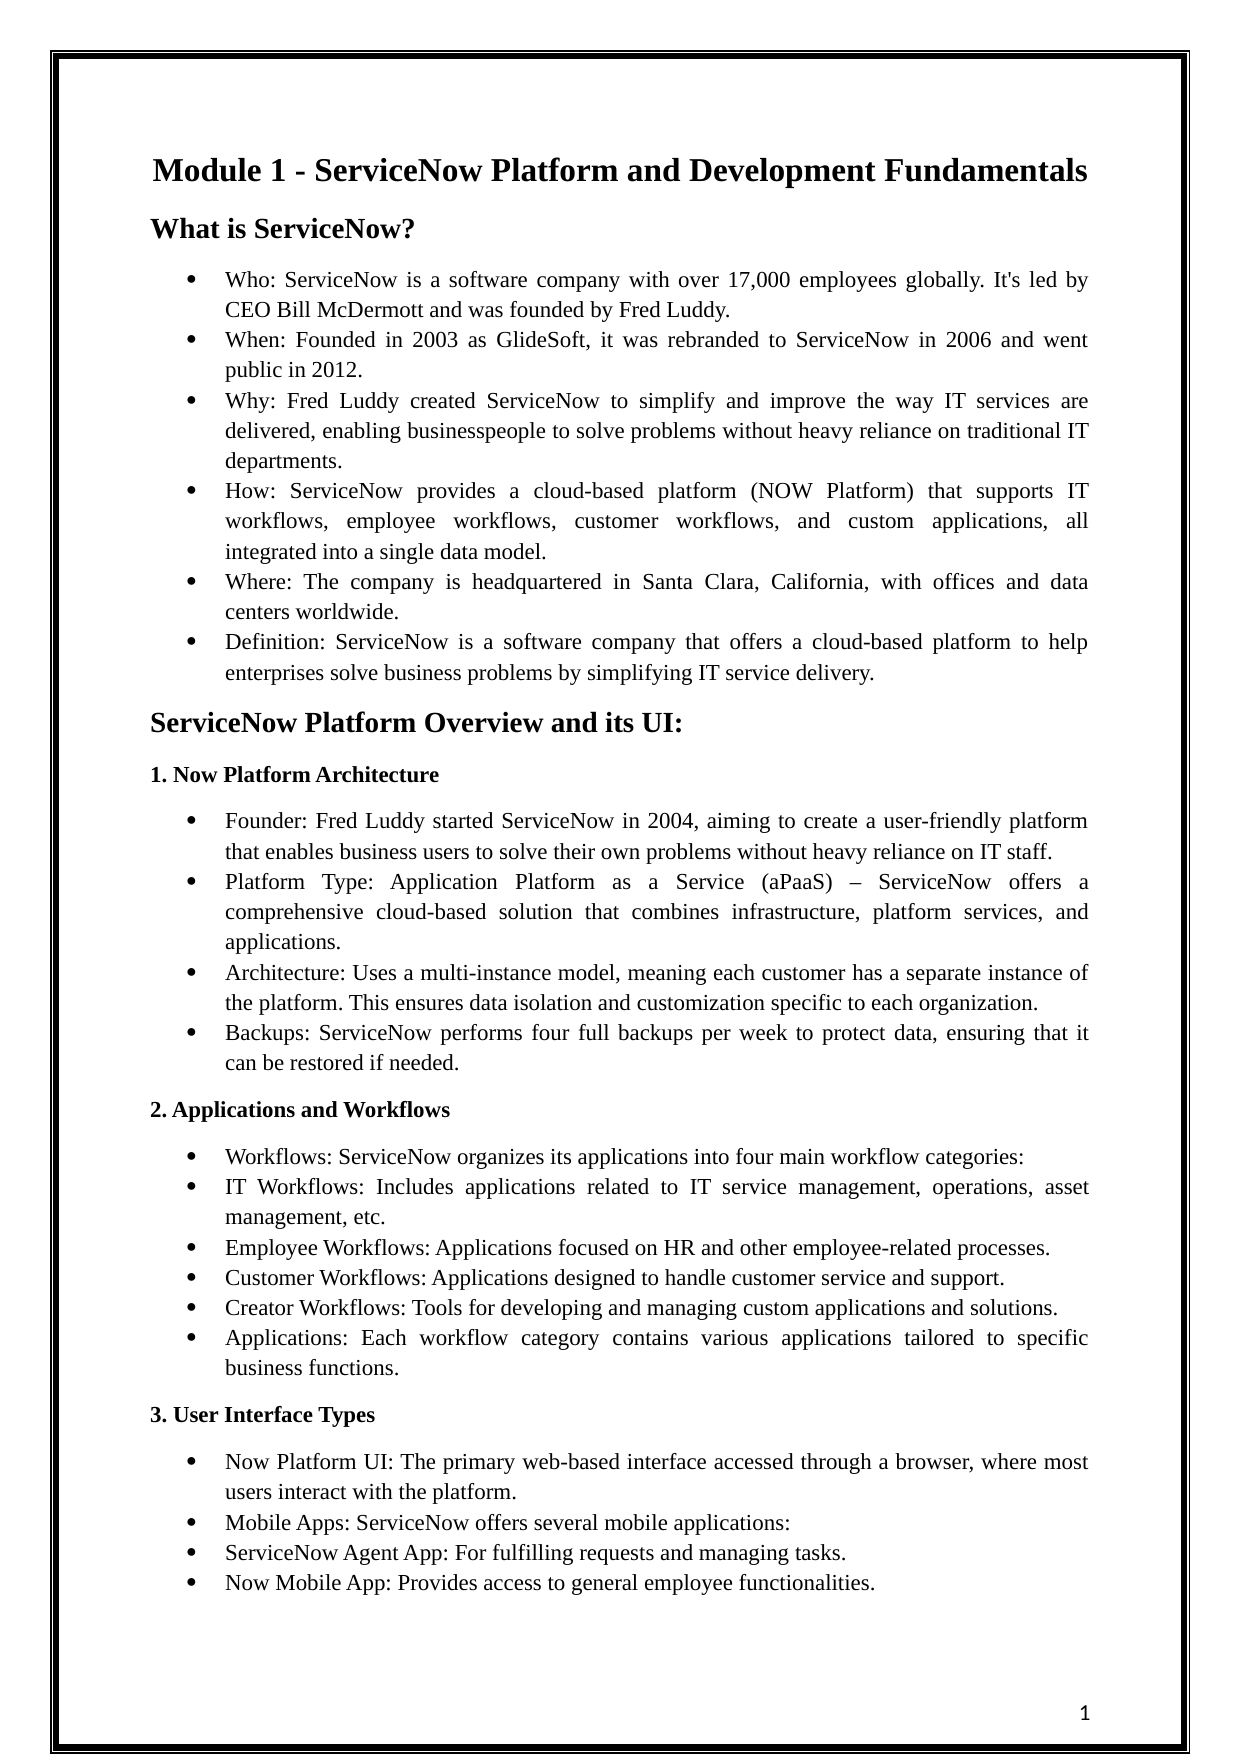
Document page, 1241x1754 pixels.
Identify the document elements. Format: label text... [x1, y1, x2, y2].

text 2. Applications and Workflows [150, 1096, 1090, 1122]
list Now Platform UI: The primary web-based interface accessed through a browser, where most users interact with the platform. [187, 1448, 1090, 1505]
list Platform Type: Application Platform as a Service (aPaaS) – ServiceNow offers a comprehensive cloud-based solution that combines infrastructure, platform services, and applications. [187, 868, 1090, 955]
list How: ServiceNow provides a cloud-based platform (NOW Platform) that supports IT workflows, employee workflows, customer workflows, and custom applications, all integrated into a single data model. [187, 477, 1090, 564]
text ServiceNow Platform Overview and its UI: [150, 706, 1090, 739]
list Workflows: ServiceNow organizes its applications into four main workflow categories: [187, 1143, 1090, 1169]
list Backups: ServiceNow performs four full backups per week to protect data, ensuring that it can be restored if needed. [187, 1019, 1090, 1076]
text What is ServiceNow? [150, 211, 1090, 244]
list When: Founded in 2003 as GlideSoft, it was rebranded to ServiceNow in 2006 and went public in 2012. [187, 326, 1090, 383]
list Customer Workflows: Applications designed to handle customer service and support. [187, 1264, 1090, 1290]
list Where: The company is headquartered in Santa Clara, California, with offices and data centers worldwide. [187, 568, 1090, 624]
list Founder: Fred Luddy started ServiceNow in 2004, aiming to create a user-friendly platform that enables business users to solve their own problems without heavy reliance on IT staff. [187, 808, 1090, 864]
text 3. User Interface Types [150, 1401, 1090, 1428]
list Employee Workflows: Applications focused on HR and other employee-related processes. [187, 1234, 1090, 1260]
list Who: ServiceNow is a software company with over 17,000 employees globally. It's led by CEO Bill McDermott and was founded by Fred Luddy. [187, 266, 1090, 322]
text 1. Now Platform Architecture [150, 761, 1090, 787]
list Architecture: Uses a multi-instance model, meaning each customer has a separate instance of the platform. This ensures data isolation and customization specific to each organization. [187, 959, 1090, 1015]
text Module 1 - ServiceNow Platform and Development Fundamentals [150, 150, 1090, 188]
list Creator Workflows: Tools for developing and managing custom applications and solutions. [187, 1294, 1090, 1320]
list Now Mobile App: Provides access to general employee functionalities. [187, 1569, 1090, 1595]
list Definition: ServiceNow is a software company that offers a cloud-based platform to help enterprises solve business problems by simplifying IT service delivery. [187, 628, 1090, 685]
list Why: Fred Luddy created ServiceNow to simplify and improve the way IT services are delivered, enabling businesspeople to solve problems without heavy reliance on traditional IT departments. [187, 387, 1090, 473]
list Mobile Apps: ServiceNow offers several mobile applications: [187, 1509, 1090, 1535]
list Applications: Each workflow category contains various applications tailored to specific business functions. [187, 1324, 1090, 1381]
list IT Workflows: Includes applications related to IT service management, operations, asset management, etc. [187, 1173, 1090, 1230]
list ServiceNow Agent App: For fulfilling requests and managing tasks. [187, 1539, 1090, 1565]
